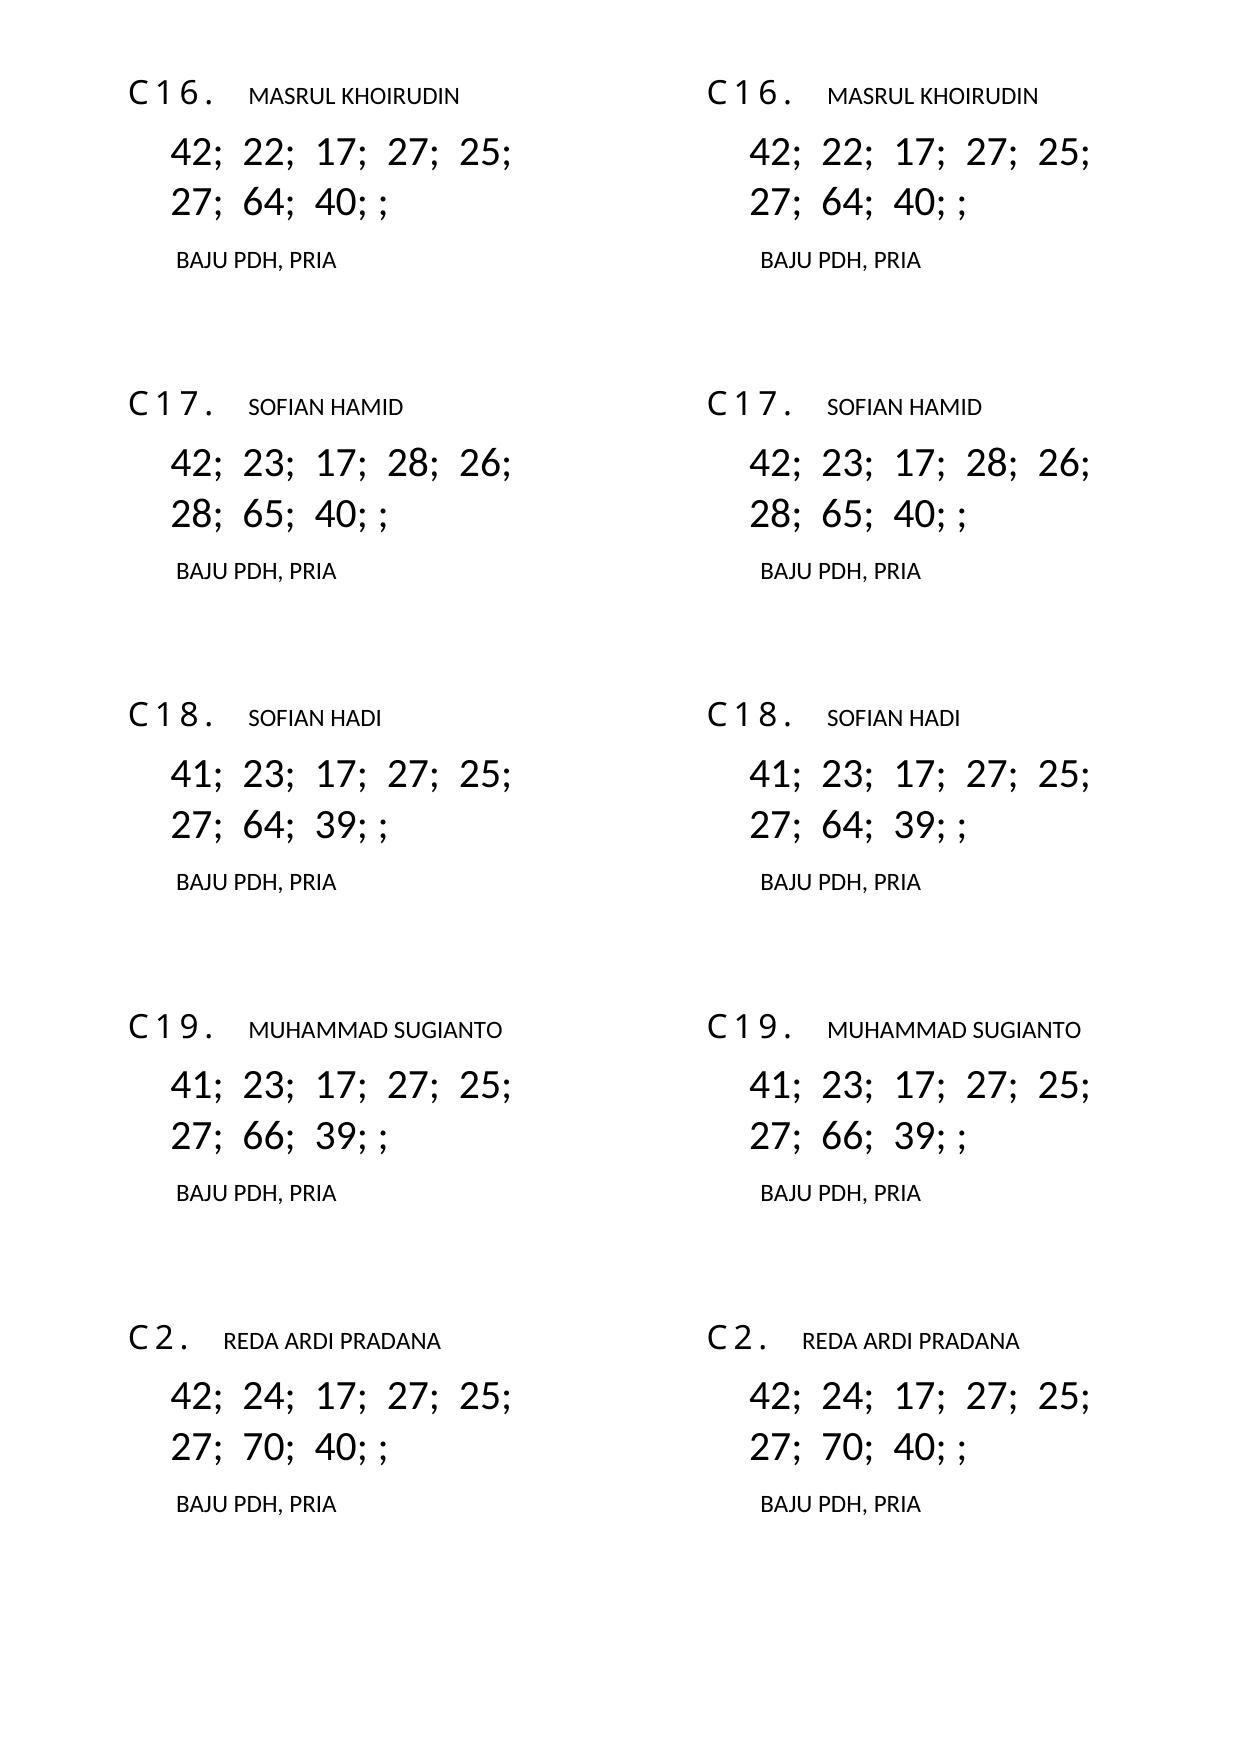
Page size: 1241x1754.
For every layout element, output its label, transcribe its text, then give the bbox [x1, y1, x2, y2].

table_cell C16. MASRUL KHOIRUDIN 42; 22; 17; 27; 25; 27; 64; 40; ; BAJU PDH, PRIA [620, 30, 1199, 341]
table_cell C17. SOFIAN HAMID 42; 23; 17; 28; 26; 28; 65; 40; ; BAJU PDH, PRIA [620, 341, 1199, 652]
table_cell C18. SOFIAN HADI 41; 23; 17; 27; 25; 27; 64; 39; ; BAJU PDH, PRIA [41, 652, 620, 963]
table_cell C18. SOFIAN HADI 41; 23; 17; 27; 25; 27; 64; 39; ; BAJU PDH, PRIA [620, 652, 1199, 963]
table_cell C19. MUHAMMAD SUGIANTO 41; 23; 17; 27; 25; 27; 66; 39; ; BAJU PDH, PRIA [620, 963, 1199, 1274]
table_cell C2. REDA ARDI PRADANA 42; 24; 17; 27; 25; 27; 70; 40; ; BAJU PDH, PRIA [620, 1274, 1199, 1585]
table_cell C16. MASRUL KHOIRUDIN 42; 22; 17; 27; 25; 27; 64; 40; ; BAJU PDH, PRIA [41, 30, 620, 341]
table_cell C19. MUHAMMAD SUGIANTO 41; 23; 17; 27; 25; 27; 66; 39; ; BAJU PDH, PRIA [41, 963, 620, 1274]
table_cell C2. REDA ARDI PRADANA 42; 24; 17; 27; 25; 27; 70; 40; ; BAJU PDH, PRIA [41, 1274, 620, 1585]
table_cell C17. SOFIAN HAMID 42; 23; 17; 28; 26; 28; 65; 40; ; BAJU PDH, PRIA [41, 341, 620, 652]
